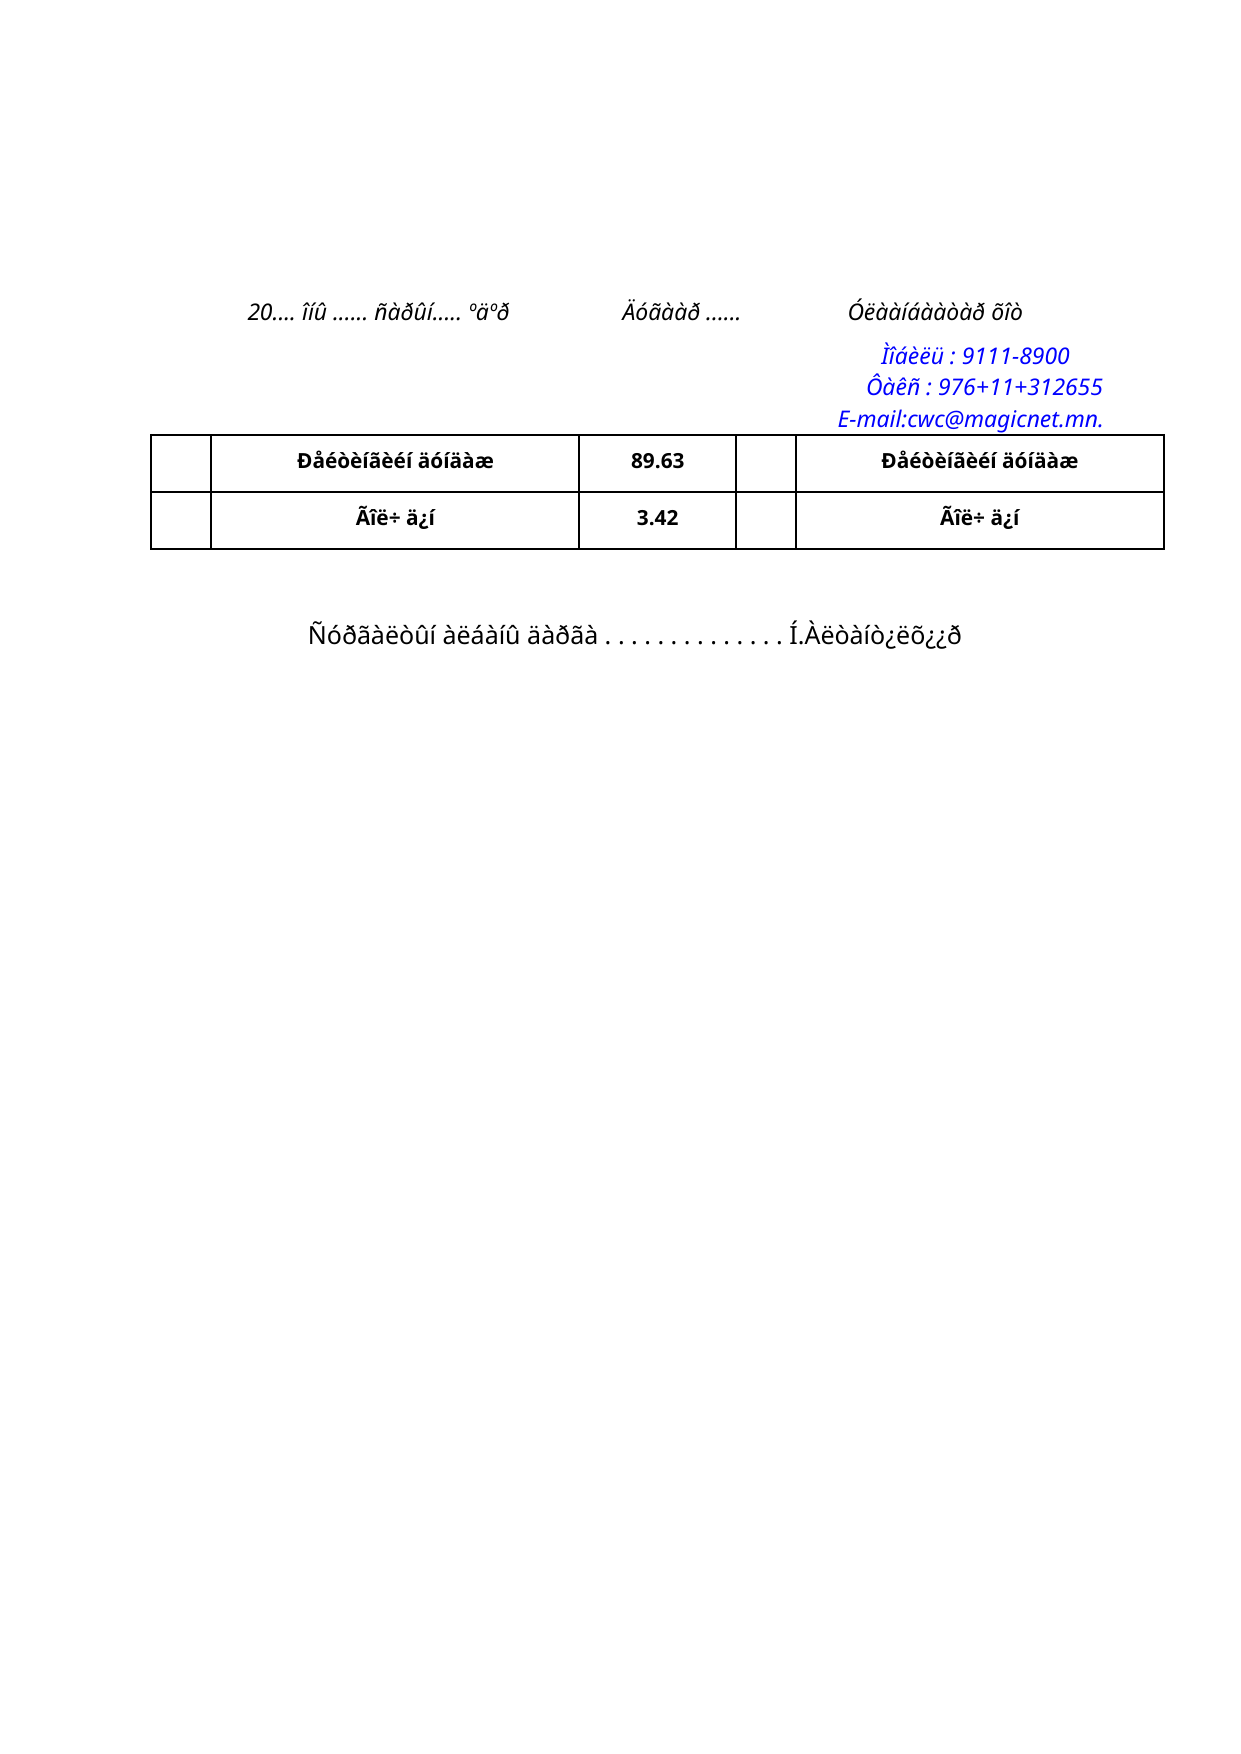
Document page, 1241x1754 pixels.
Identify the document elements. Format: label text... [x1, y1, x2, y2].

table_cell Ðåéòèíãèéí äóíäàæ [797, 436, 1163, 491]
text Ñóðãàëòûí àëáàíû äàðãà . . . . . . . . . . . . . . Í.Àëòàíò¿ëõ¿¿ð [162, 618, 1107, 652]
table_cell Ãîë÷ ä¿í [212, 493, 578, 548]
table_cell 89.63 [580, 436, 735, 491]
table_cell Ðåéòèíãèéí äóíäàæ [212, 436, 578, 491]
table_cell [152, 436, 210, 491]
table_cell [152, 493, 210, 548]
table_cell [737, 436, 795, 491]
table_cell 3.42 [580, 493, 735, 548]
table_cell [737, 493, 795, 548]
table_cell Ãîë÷ ä¿í [797, 493, 1163, 548]
